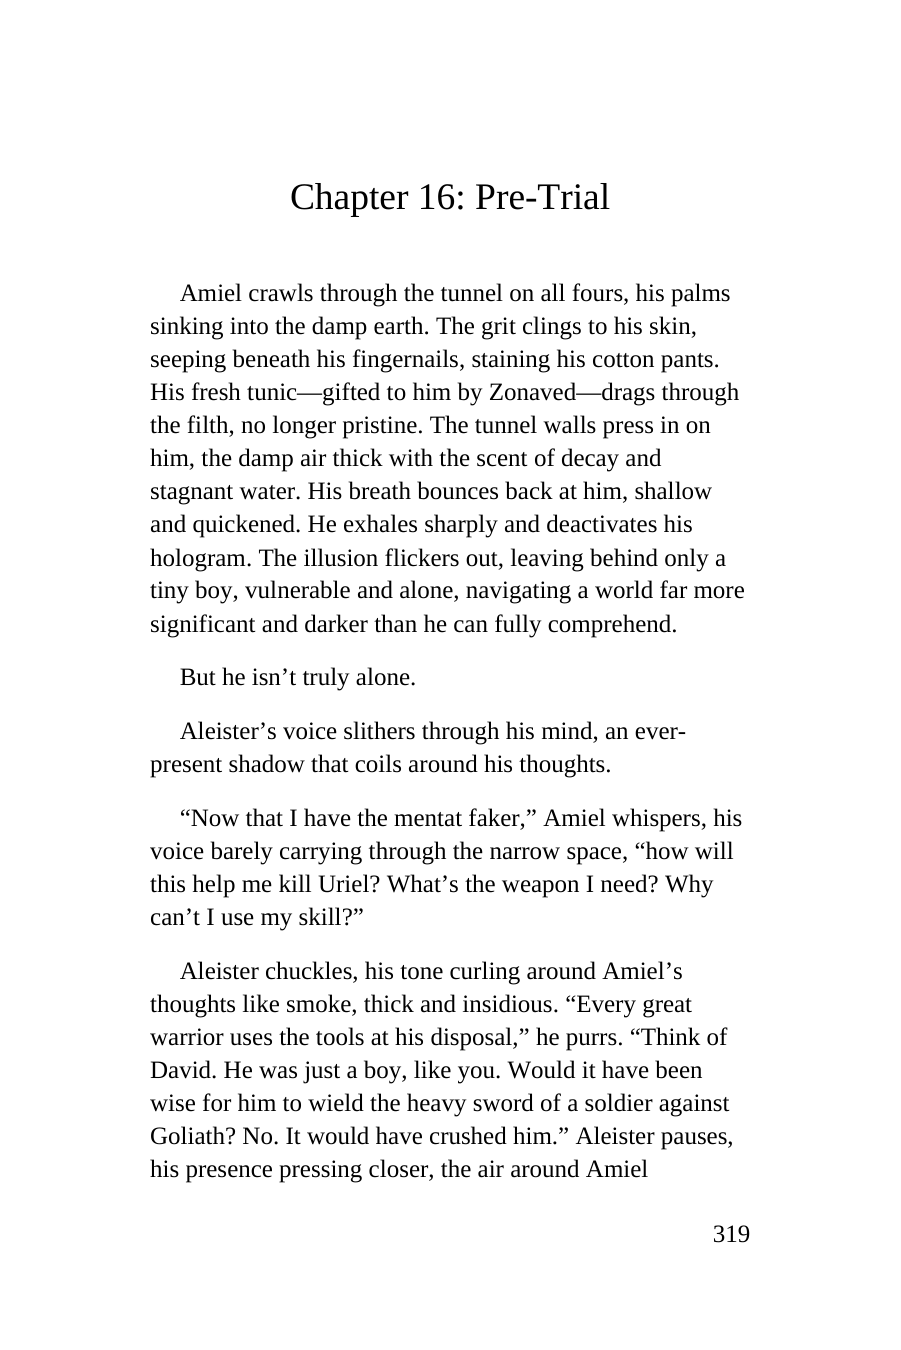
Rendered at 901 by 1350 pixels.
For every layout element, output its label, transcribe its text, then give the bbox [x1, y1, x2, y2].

subtitle Chapter 16: Pre-Trial [150, 175, 750, 218]
text “Now that I have the mentat faker,” Amiel whispers, his voice barely carrying through the narrow space, “how will this help me kill Uriel? What’s the weapon I need? Why can’t I use my skill?” [150, 803, 750, 931]
text But he isn’t truly alone. [150, 662, 750, 691]
text Amiel crawls through the tunnel on all fours, his palms sinking into the damp earth. The grit clings to his skin, seeping beneath his fingernails, staining his cotton pants. His fresh tunic—gifted to him by Zonaved—drags through the filth, no longer pristine. The tunnel walls press in on him, the damp air thick with the scent of decay and stagnant water. His breath bounces back at him, shallow and quickened. He exhales sharply and deactivates his hologram. The illusion flickers out, leaving behind only a tiny boy, vulnerable and alone, navigating a world far more significant and darker than he can fully comprehend. [150, 278, 750, 637]
text Aleister’s voice slithers through his mind, an ever-present shadow that coils around his thoughts. [150, 716, 750, 778]
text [150, 956, 750, 1183]
